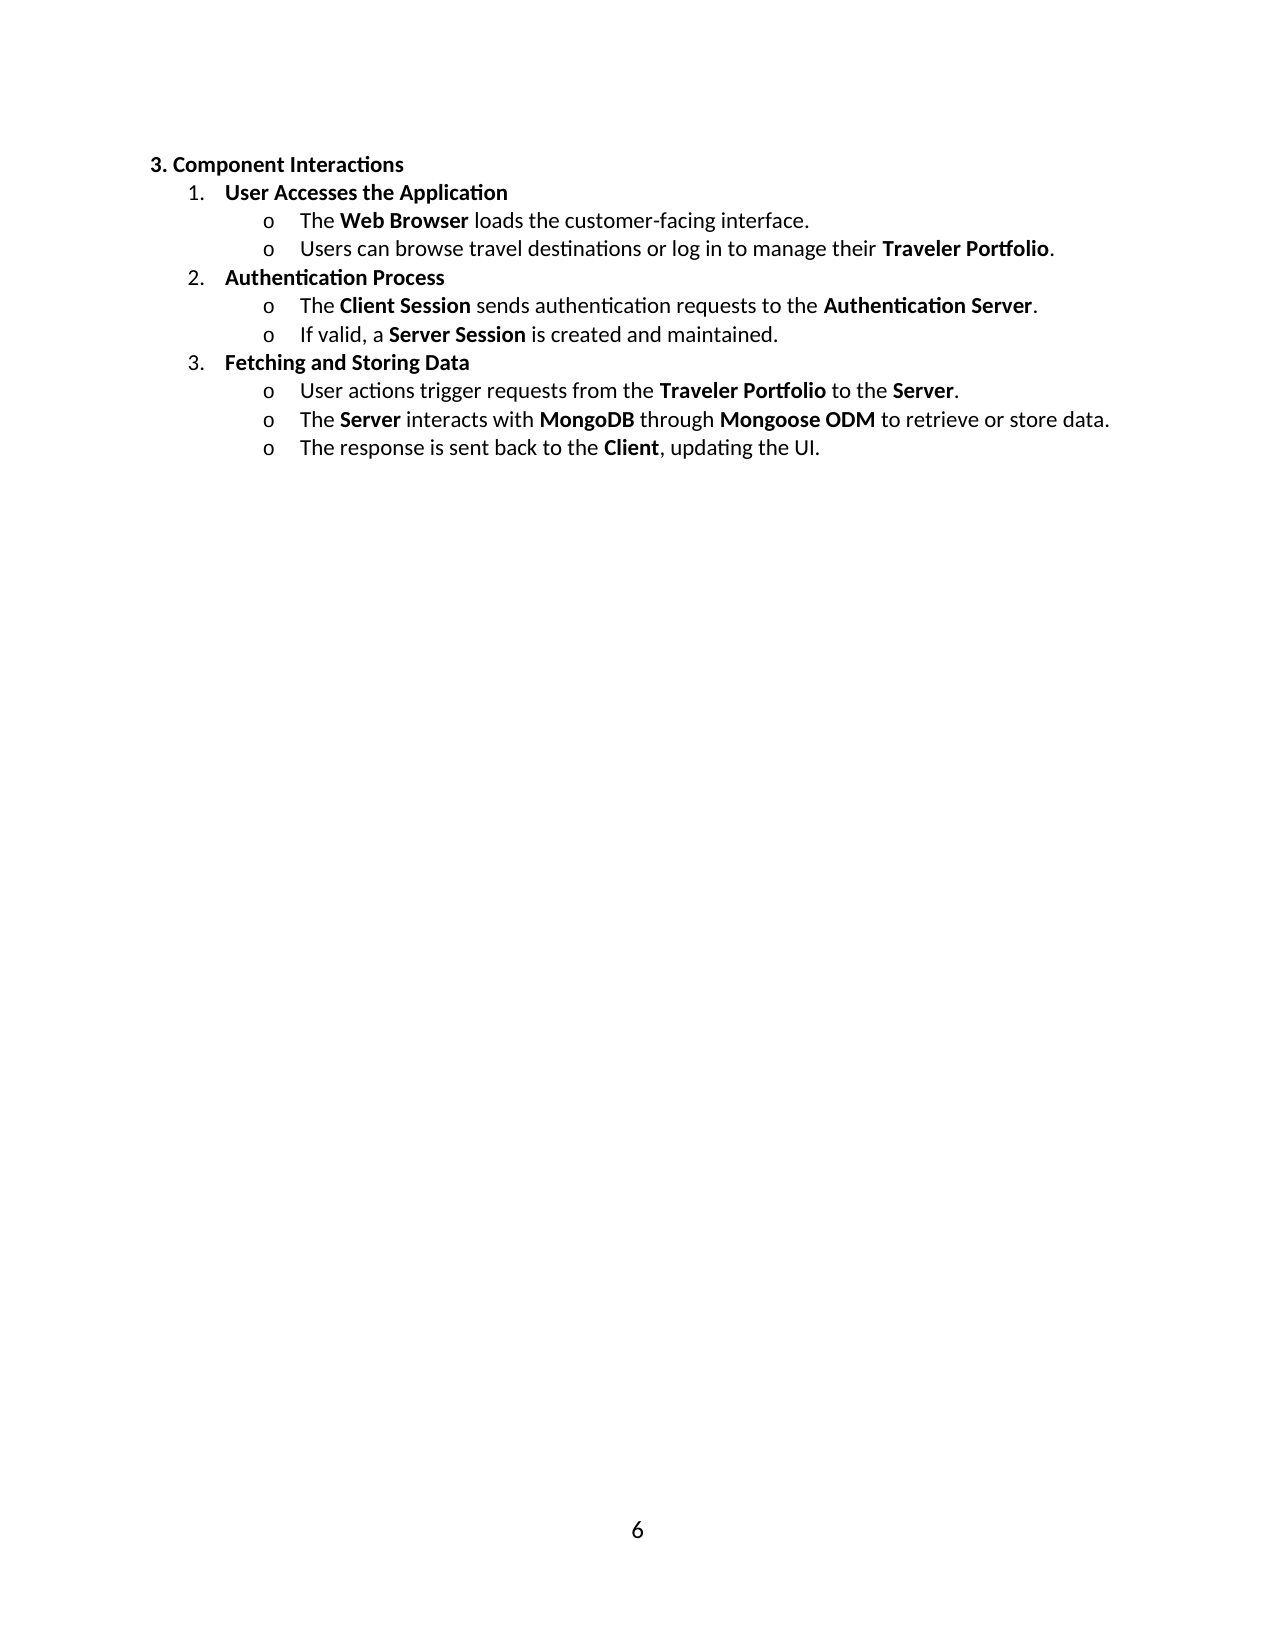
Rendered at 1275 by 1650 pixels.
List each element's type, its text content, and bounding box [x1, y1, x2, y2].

list If valid, a Server Session is created and maintained. [262, 320, 1125, 348]
text 3. Component Interactions [150, 150, 1125, 178]
list Fetching and Storing Data [187, 348, 1125, 376]
list The Client Session sends authentication requests to the Authentication Server. [262, 291, 1125, 320]
list Users can browse travel destinations or log in to manage their Traveler Portfolio. [262, 234, 1125, 263]
list The response is sent back to the Client, updating the UI. [262, 433, 1125, 462]
list User Accesses the Application [187, 178, 1125, 206]
list The Web Browser loads the customer-facing interface. [262, 206, 1125, 234]
list The Server interacts with MongoDB through Mongoose ODM to retrieve or store data. [262, 405, 1125, 433]
list User actions trigger requests from the Traveler Portfolio to the Server. [262, 376, 1125, 405]
list Authentication Process [187, 263, 1125, 291]
